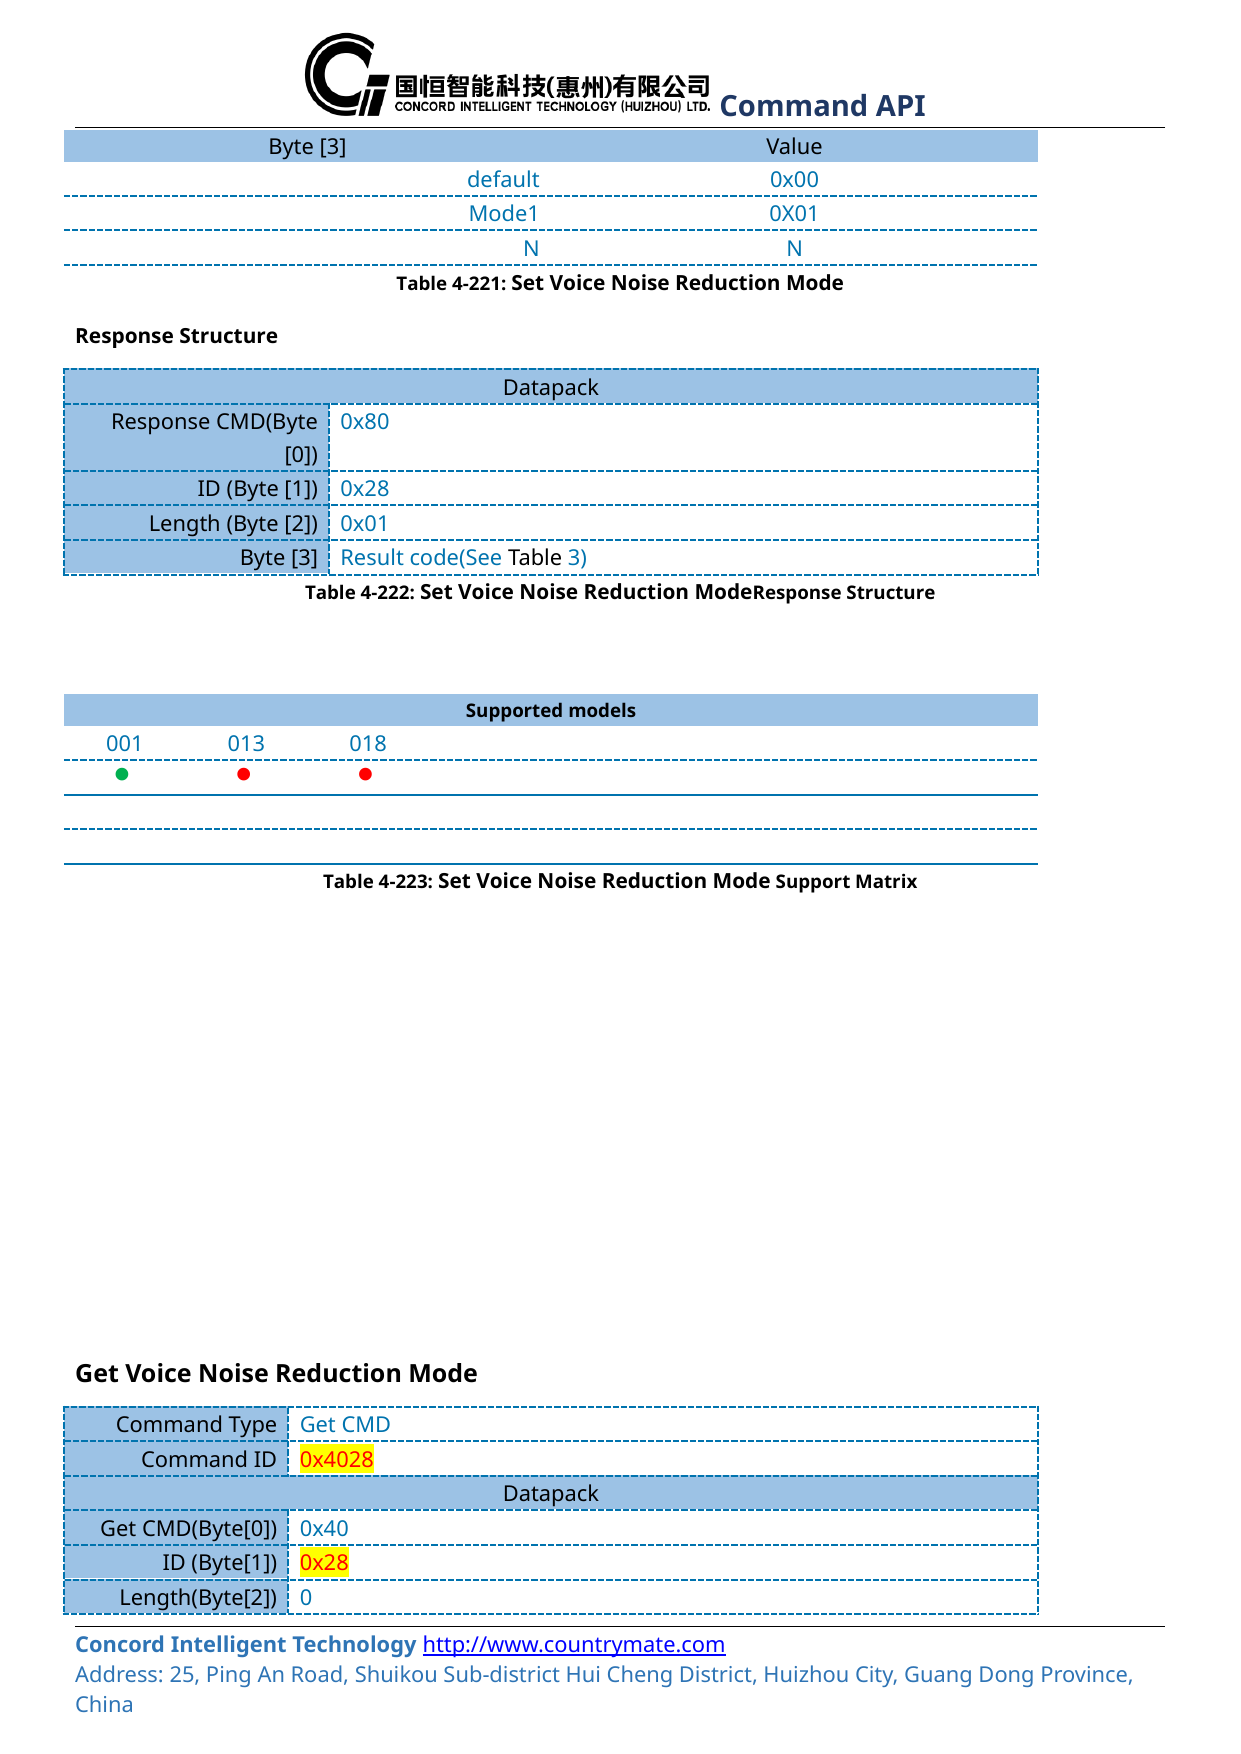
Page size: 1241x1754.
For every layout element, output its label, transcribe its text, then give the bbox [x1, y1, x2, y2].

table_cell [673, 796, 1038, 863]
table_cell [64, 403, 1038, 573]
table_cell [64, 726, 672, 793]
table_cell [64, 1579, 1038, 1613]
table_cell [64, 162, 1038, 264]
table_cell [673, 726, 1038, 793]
text Table 4-222: Set Voice Noise Reduction ModeResponse Structure [75, 576, 1165, 608]
subtitle Get Voice Noise Reduction Mode [75, 1341, 1165, 1406]
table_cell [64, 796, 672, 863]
text Table 4-223: Set Voice Noise Reduction Mode Support Matrix [75, 865, 1165, 897]
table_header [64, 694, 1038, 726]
picture [300, 29, 720, 117]
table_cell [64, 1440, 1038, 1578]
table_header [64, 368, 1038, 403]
text Table 4-221: Set Voice Noise Reduction Mode [75, 266, 1165, 298]
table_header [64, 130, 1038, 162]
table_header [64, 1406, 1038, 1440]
text Response Structure [75, 319, 1165, 352]
